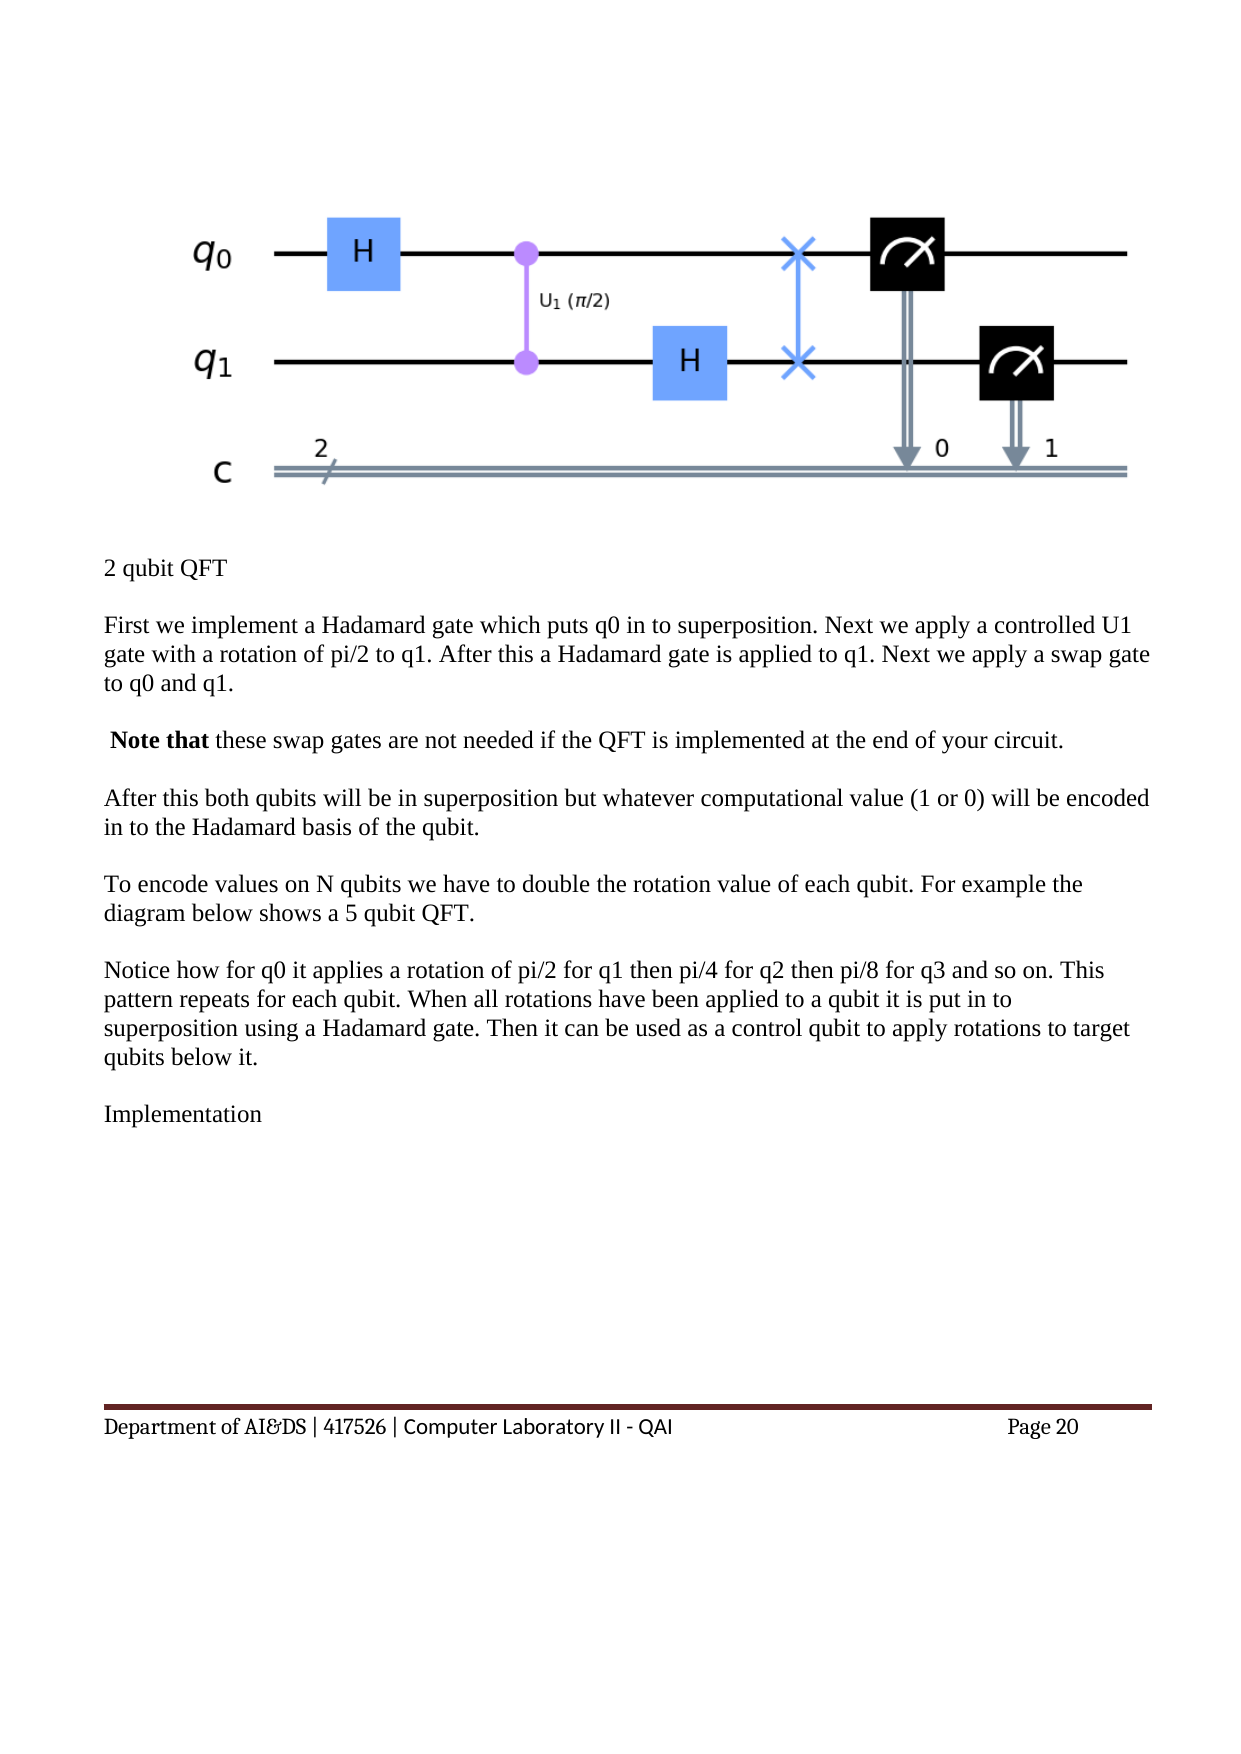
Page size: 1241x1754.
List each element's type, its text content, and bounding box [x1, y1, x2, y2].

text First we implement a Hadamard gate which puts q0 in to superposition. Next we apply a controlled U1 gate with a rotation of pi/2 to q1. After this a Hadamard gate is applied to q1. Next we apply a swap gate to q0 and q1. [103, 611, 1152, 697]
text After this both qubits will be in superposition but whatever computational value (1 or 0) will be encoded in to the Hadamard basis of the qubit. [103, 783, 1152, 841]
text 2 qubit QFT [103, 554, 1152, 582]
text Note that these swap gates are not needed if the QFT is implemented at the end of your circuit. [103, 726, 1152, 754]
picture [103, 150, 1152, 554]
text Notice how for q0 it applies a rotation of pi/2 for q1 then pi/4 for q2 then pi/8 for q3 and so on. This pattern repeats for each qubit. When all rotations have been applied to a qubit it is put in to superposition using a Hadamard gate. Then it can be used as a control qubit to apply rotations to target qubits below it. [103, 956, 1152, 1071]
text To encode values on N qubits we have to double the rotation value of each qubit. For example the diagram below shows a 5 qubit QFT. [103, 869, 1152, 927]
text Implementation [103, 1099, 1152, 1128]
